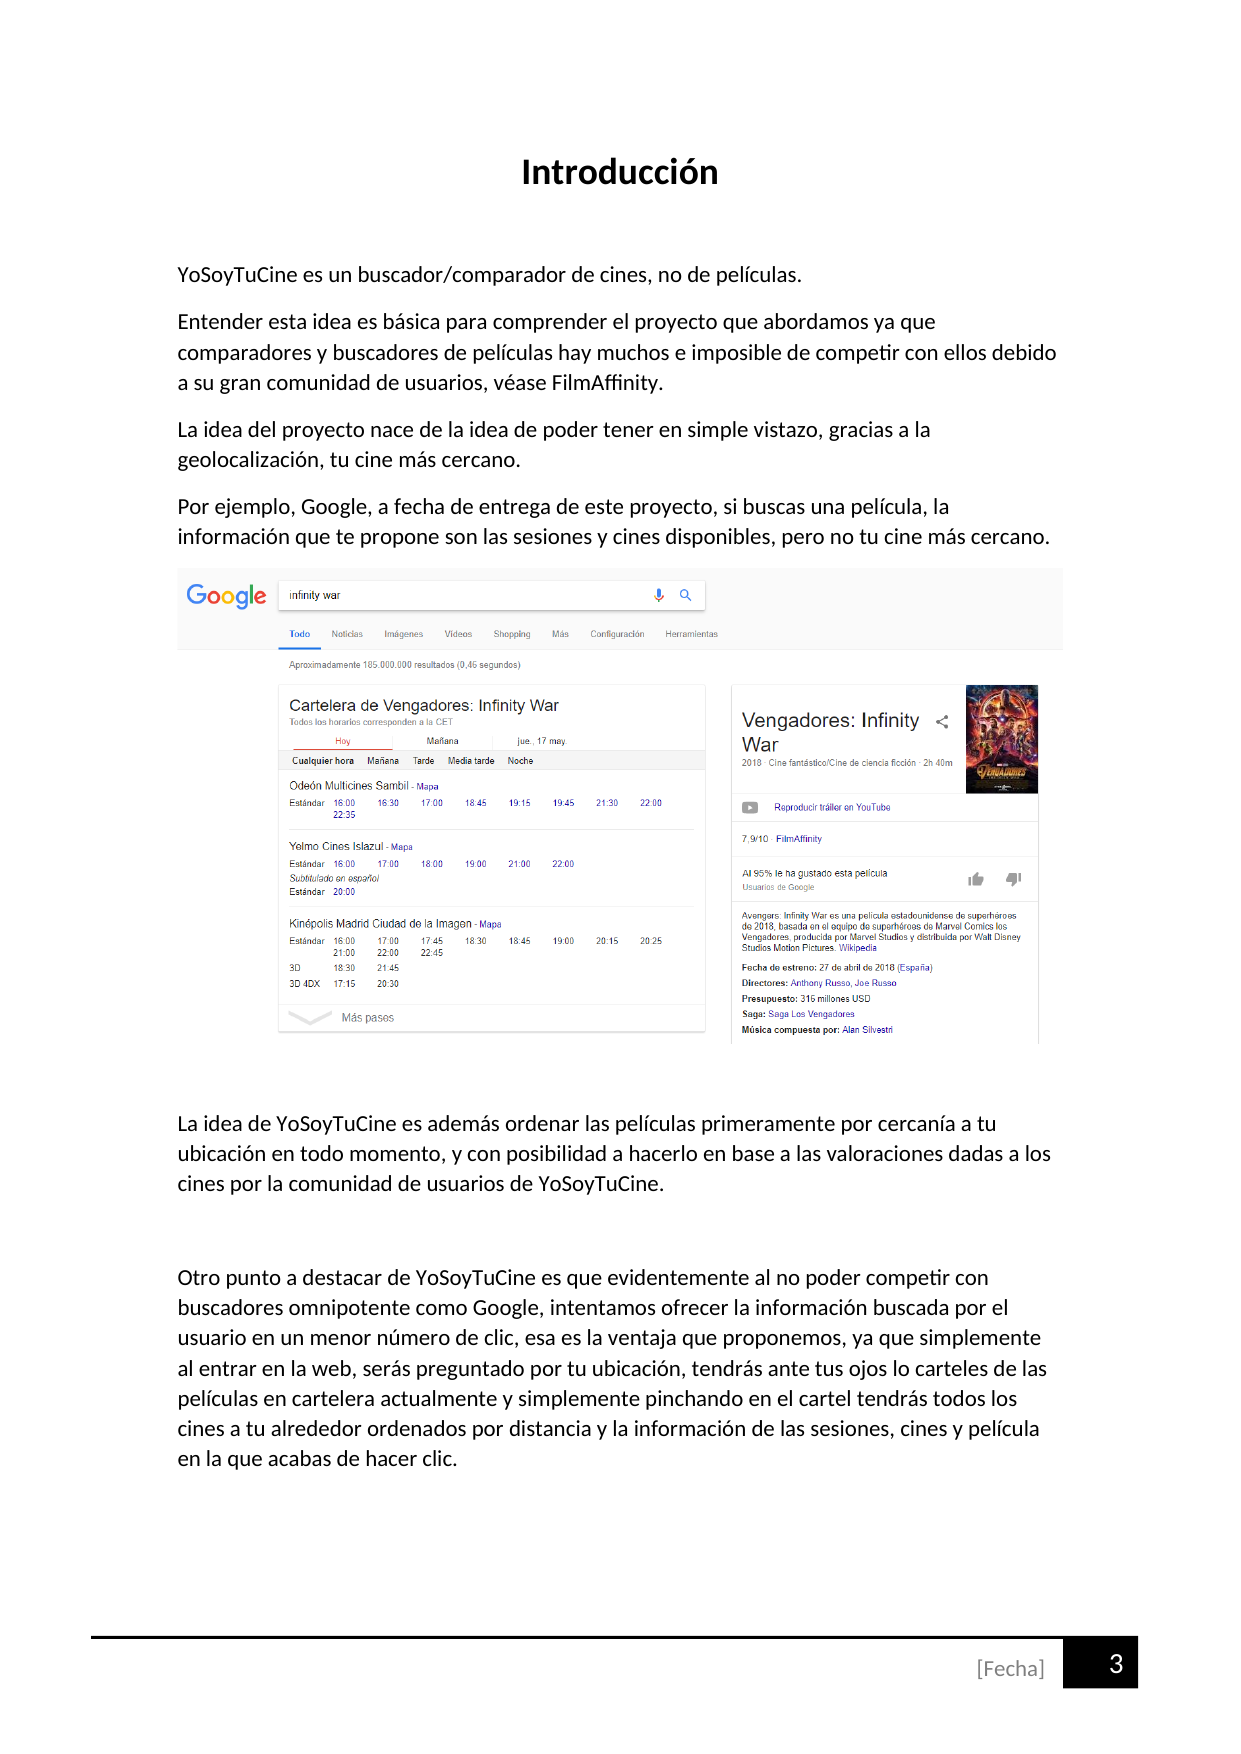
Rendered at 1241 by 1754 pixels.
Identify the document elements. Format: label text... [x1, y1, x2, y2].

picture [177, 568, 1063, 1044]
text Introducción [177, 148, 1063, 193]
text La idea de YoSoyTuCine es además ordenar las películas primeramente por cercanía a tu ubicación en todo momento, y con posibilidad a hacerlo en base a las valoraciones dadas a los cines por la comunidad de usuarios de YoSoyTuCine. [177, 1109, 1063, 1197]
text Entender esta idea es básica para comprender el proyecto que abordamos ya que comparadores y buscadores de películas hay muchos e imposible de competir con ellos debido a su gran comunidad de usuarios, véase FilmAffinity. [177, 307, 1063, 396]
text Otro punto a destacar de YoSoyTuCine es que evidentemente al no poder competir con buscadores omnipotente como Google, intentamos ofrecer la información buscada por el usuario en un menor número de clic, esa es la ventaja que proponemos, ya que simplemente al entrar en la web, serás preguntado por tu ubicación, tendrás ante tus ojos lo carteles de las películas en cartelera actualmente y simplemente pinchando en el cartel tendrás todos los cines a tu alrededor ordenados por distancia y la información de las sesiones, cines y película en la que acabas de hacer clic. [177, 1263, 1063, 1472]
text Por ejemplo, Google, a fecha de entrega de este proyecto, si buscas una película, la información que te propone son las sesiones y cines disponibles, pero no tu cine más cercano. [177, 492, 1063, 550]
text La idea del proyecto nace de la idea de poder tener en simple vistazo, gracias a la geolocalización, tu cine más cercano. [177, 415, 1063, 473]
text YoSoyTuCine es un buscador/comparador de cines, no de películas. [177, 261, 1063, 289]
